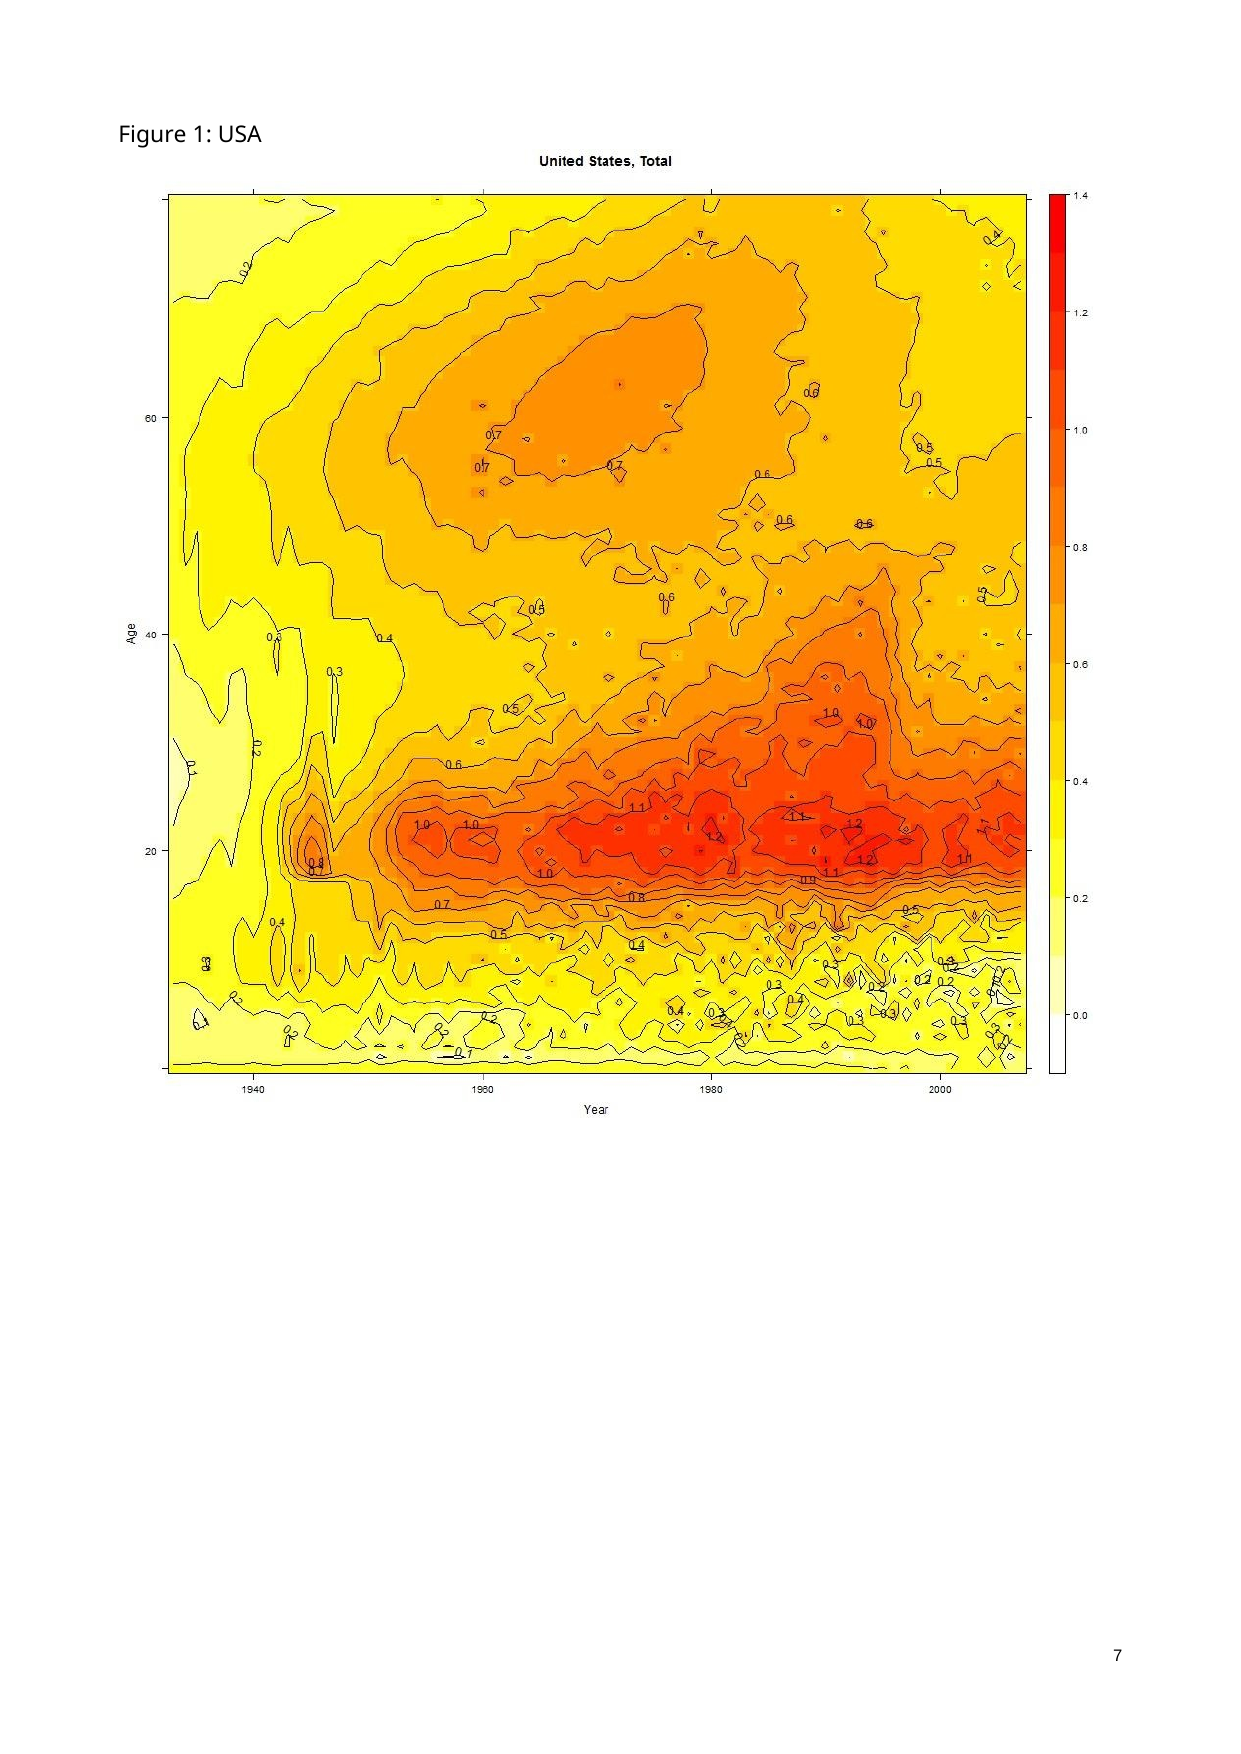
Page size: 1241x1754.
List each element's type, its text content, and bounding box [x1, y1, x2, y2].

picture [118, 149, 1094, 1125]
